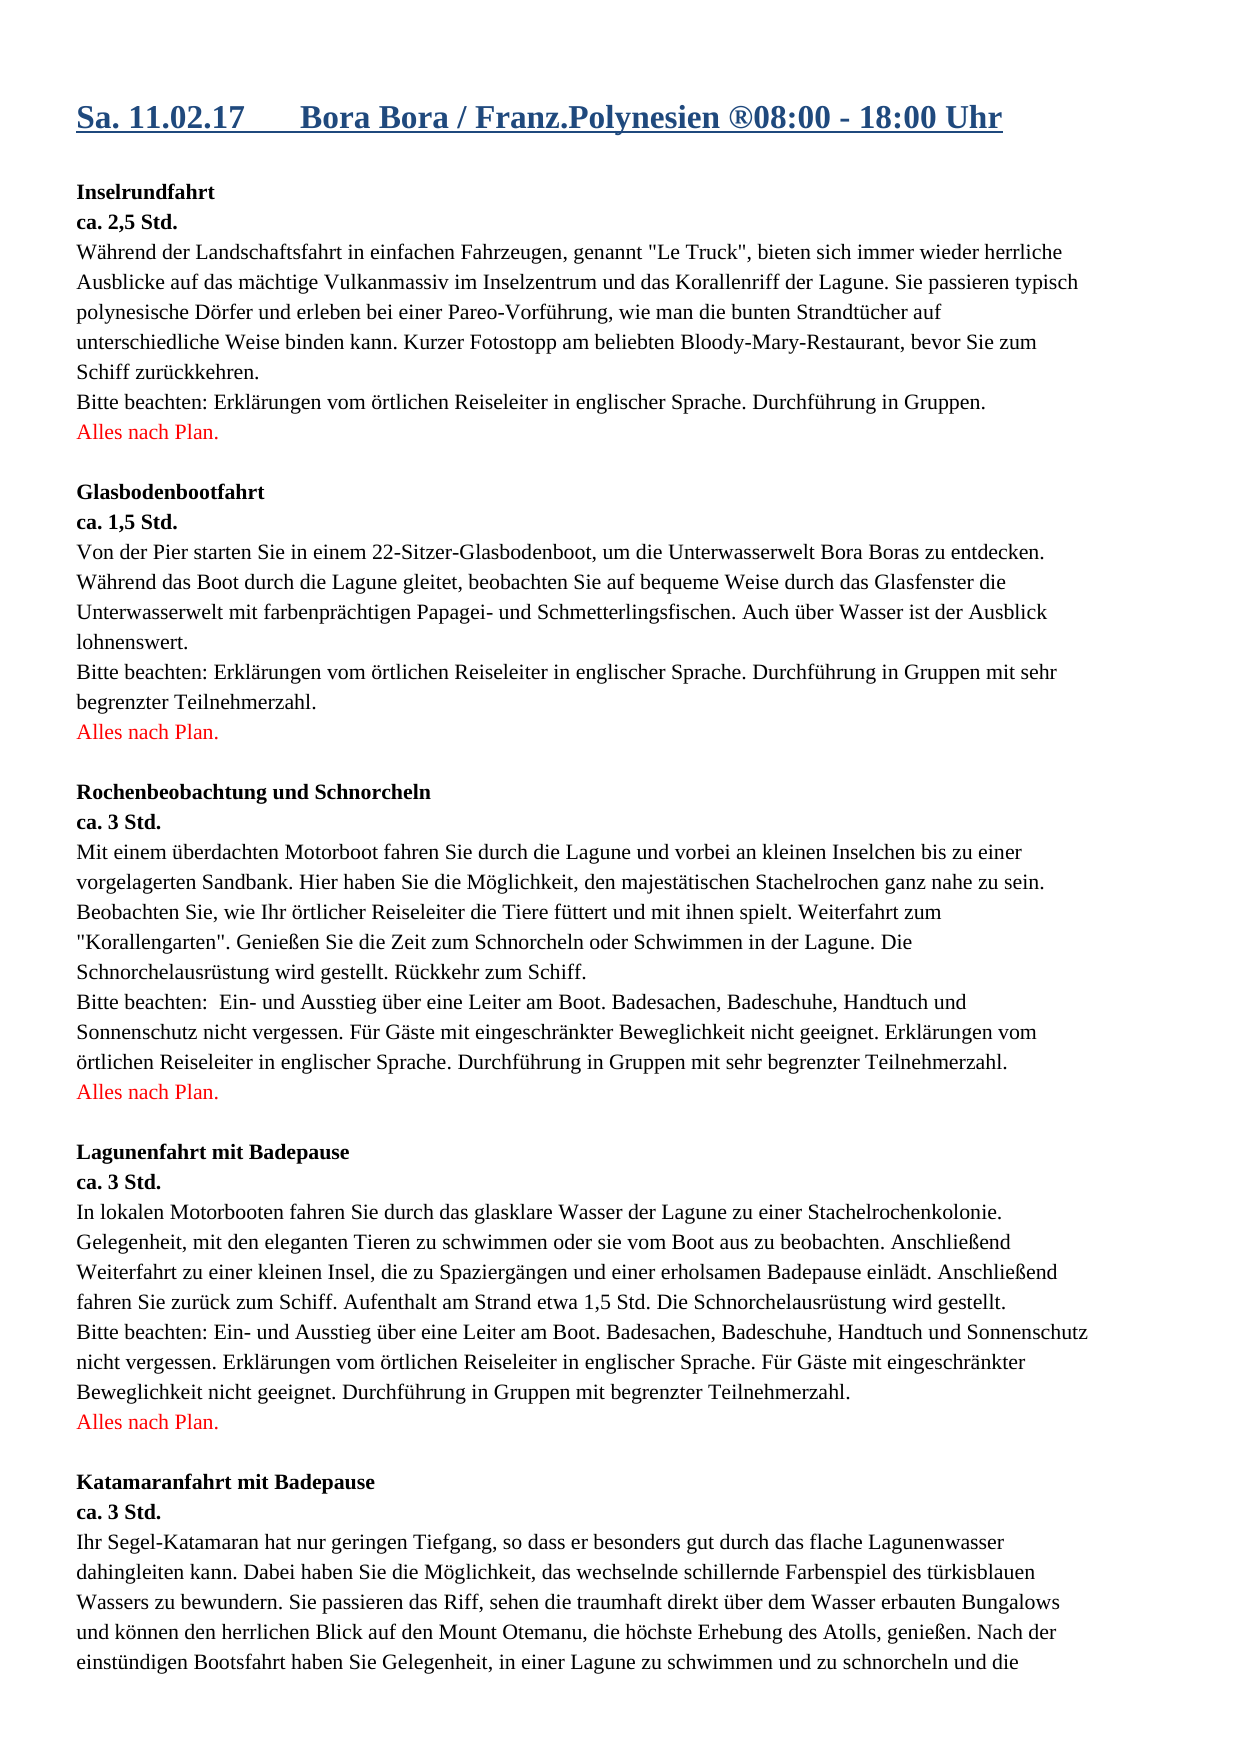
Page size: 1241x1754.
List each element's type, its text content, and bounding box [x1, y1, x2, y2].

text Sa. 11.02.17 Bora Bora / Franz.Polynesien ®08:00 - 18:00 Uhr [76, 97, 1090, 136]
text ca. 3 Std. [76, 804, 1090, 834]
text ca. 3 Std. [76, 1494, 1090, 1524]
text ca. 1,5 Std. [76, 504, 1090, 534]
text Katamaranfahrt mit Badepause [76, 1464, 1090, 1494]
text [76, 1524, 1090, 1674]
text Während der Landschaftsfahrt in einfachen Fahrzeugen, genannt "Le Truck", bieten sich immer wieder herrliche Ausblicke auf das mächtige Vulkanmassiv im Inselzentrum und das Korallenriff der Lagune. Sie passieren typisch polynesische Dörfer und erleben bei einer Pareo-Vorführung, wie man die bunten Strandtücher auf unterschiedliche Weise binden kann. Kurzer Fotostopp am beliebten Bloody-Mary-Restaurant, bevor Sie zum Schiff zurückkehren. [76, 234, 1090, 384]
text Bitte beachten: Ein- und Ausstieg über eine Leiter am Boot. Badesachen, Badeschuhe, Handtuch und Sonnenschutz nicht vergessen. Für Gäste mit eingeschränkter Beweglichkeit nicht geeignet. Erklärungen vom örtlichen Reiseleiter in englischer Sprache. Durchführung in Gruppen mit sehr begrenzter Teilnehmerzahl. [76, 984, 1090, 1074]
text Alles nach Plan. [76, 1074, 1090, 1104]
text Alles nach Plan. [76, 1404, 1090, 1434]
text Von der Pier starten Sie in einem 22-Sitzer-Glasbodenboot, um die Unterwasserwelt Bora Boras zu entdecken. Während das Boot durch die Lagune gleitet, beobachten Sie auf bequeme Weise durch das Glasfenster die Unterwasserwelt mit farbenprächtigen Papagei- und Schmetterlingsfischen. Auch über Wasser ist der Ausblick lohnenswert. [76, 534, 1090, 654]
text Bitte beachten: Erklärungen vom örtlichen Reiseleiter in englischer Sprache. Durchführung in Gruppen mit sehr begrenzter Teilnehmerzahl. [76, 654, 1090, 714]
text ca. 2,5 Std. [76, 204, 1090, 234]
text Alles nach Plan. [76, 414, 1090, 444]
text In lokalen Motorbooten fahren Sie durch das glasklare Wasser der Lagune zu einer Stachelrochenkolonie. Gelegenheit, mit den eleganten Tieren zu schwimmen oder sie vom Boot aus zu beobachten. Anschließend Weiterfahrt zu einer kleinen Insel, die zu Spaziergängen und einer erholsamen Badepause einlädt. Anschließend fahren Sie zurück zum Schiff. Aufenthalt am Strand etwa 1,5 Std. Die Schnorchelausrüstung wird gestellt. [76, 1194, 1090, 1314]
text Glasbodenbootfahrt [76, 474, 1090, 504]
text Alles nach Plan. [76, 714, 1090, 744]
text Bitte beachten: Ein- und Ausstieg über eine Leiter am Boot. Badesachen, Badeschuhe, Handtuch und Sonnenschutz nicht vergessen. Erklärungen vom örtlichen Reiseleiter in englischer Sprache. Für Gäste mit eingeschränkter Beweglichkeit nicht geeignet. Durchführung in Gruppen mit begrenzter Teilnehmerzahl. [76, 1314, 1090, 1404]
text ca. 3 Std. [76, 1164, 1090, 1194]
text Inselrundfahrt [76, 174, 1090, 204]
text Mit einem überdachten Motorboot fahren Sie durch die Lagune und vorbei an kleinen Inselchen bis zu einer vorgelagerten Sandbank. Hier haben Sie die Möglichkeit, den majestätischen Stachelrochen ganz nahe zu sein. Beobachten Sie, wie Ihr örtlicher Reiseleiter die Tiere füttert und mit ihnen spielt. Weiterfahrt zum "Korallengarten". Genießen Sie die Zeit zum Schnorcheln oder Schwimmen in der Lagune. Die Schnorchelausrüstung wird gestellt. Rückkehr zum Schiff. [76, 834, 1090, 984]
text Rochenbeobachtung und Schnorcheln [76, 774, 1090, 804]
text Bitte beachten: Erklärungen vom örtlichen Reiseleiter in englischer Sprache. Durchführung in Gruppen. [76, 384, 1090, 414]
text Lagunenfahrt mit Badepause [76, 1134, 1090, 1164]
